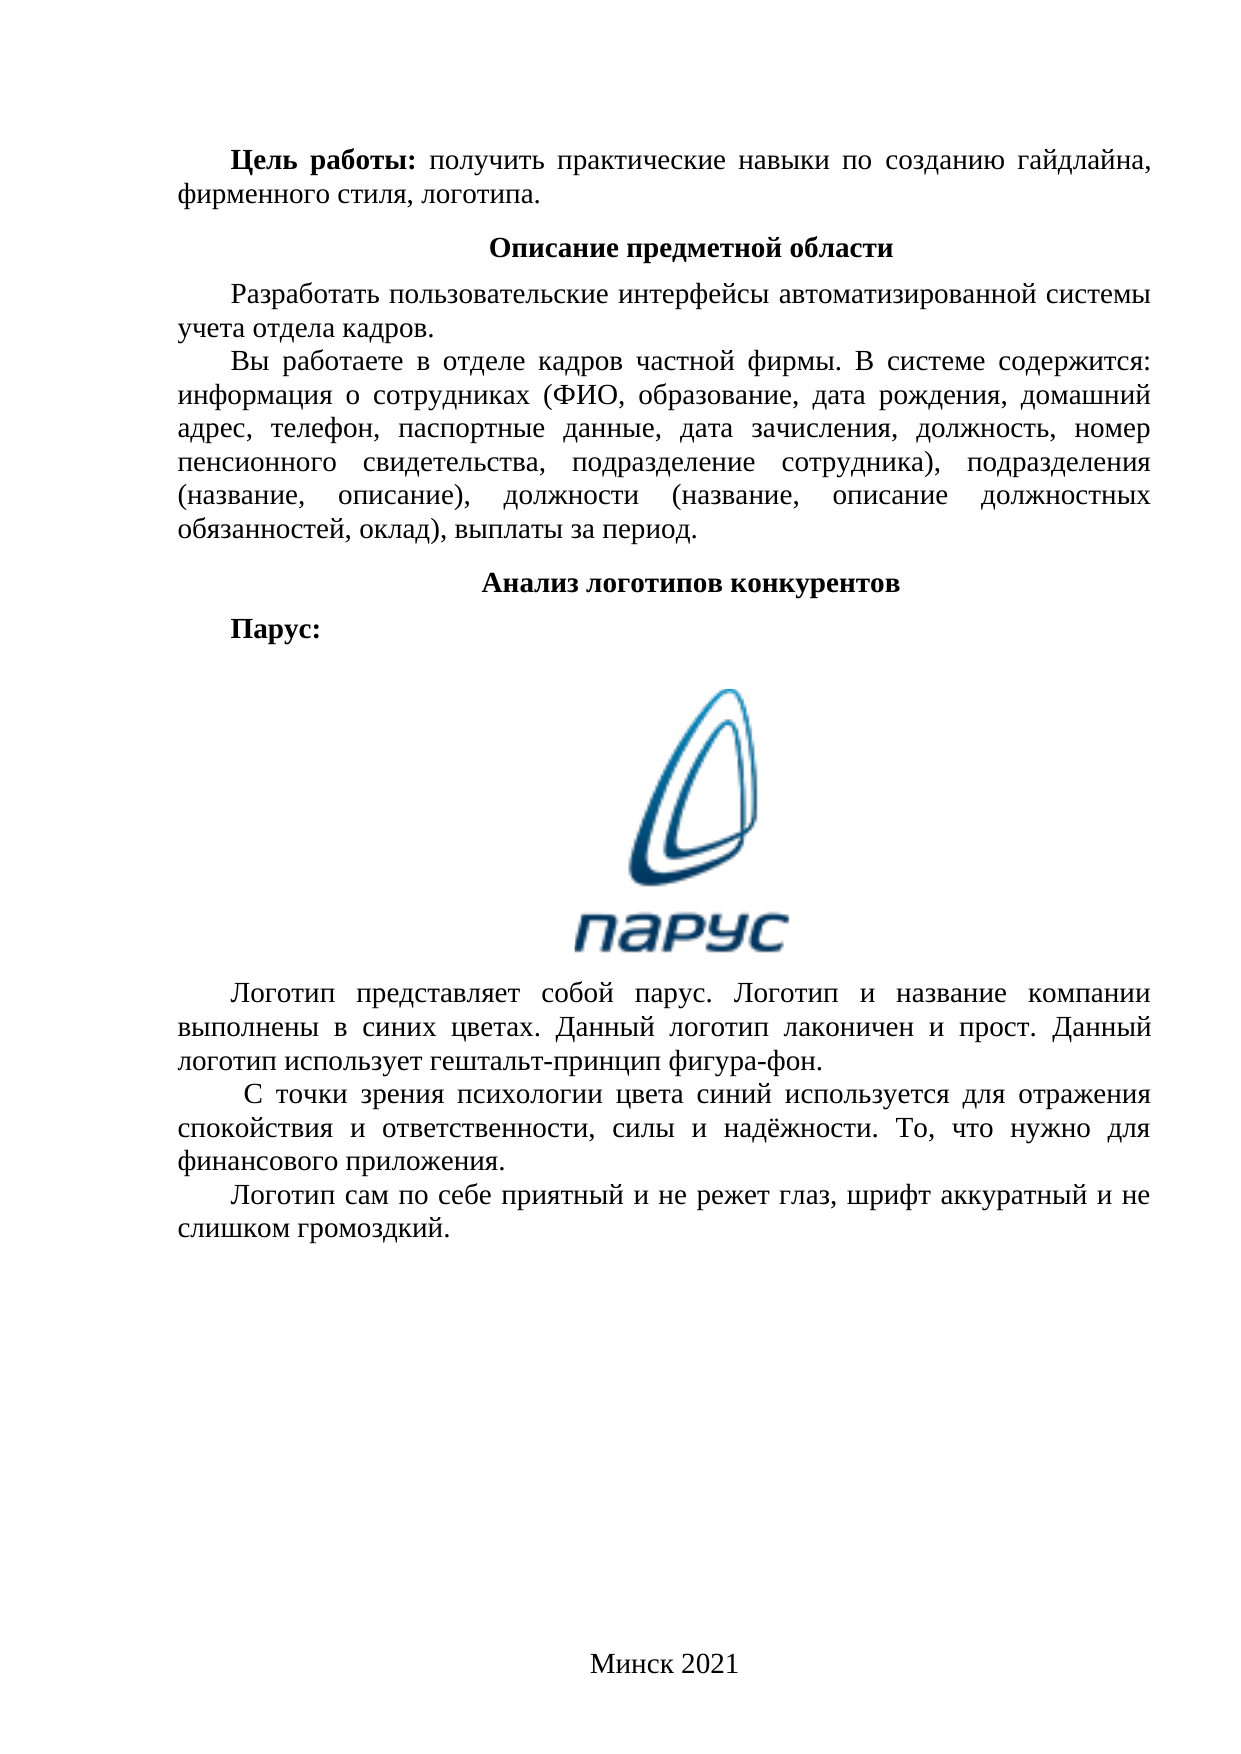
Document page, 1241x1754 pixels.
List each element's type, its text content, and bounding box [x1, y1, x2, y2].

text Анализ логотипов конкурентов [177, 565, 1152, 599]
text Логотип представляет собой парус. Логотип и название компании выполнены в синих цветах. Данный логотип лаконичен и прост. Данный логотип использует гештальт-принцип фигура-фон. [177, 976, 1152, 1076]
picture [574, 689, 808, 963]
text Логотип сам по себе приятный и не режет глаз, шрифт аккуратный и не слишком громоздкий. [177, 1177, 1152, 1244]
text Разработать пользовательские интерфейсы автоматизированной системы учета отдела кадров. [177, 276, 1152, 343]
text Цель работы: получить практические навыки по созданию гайдлайна, фирменного стиля, логотипа. [177, 142, 1152, 209]
text С точки зрения психологии цвета синий используется для отражения спокойствия и ответственности, силы и надёжности. То, что нужно для финансового приложения. [177, 1076, 1152, 1177]
text Описание предметной области [177, 230, 1152, 264]
text Вы работаете в отделе кадров частной фирмы. В системе содержится: информация о сотрудниках (ФИО, образование, дата рождения, домашний адрес, телефон, паспортные данные, дата зачисления, должность, номер пенсионного свидетельства, подразделение сотрудника), подразделения (название, описание), должности (название, описание должностных обязанностей, оклад), выплаты за период. [177, 343, 1152, 544]
text Парус: [177, 611, 1152, 645]
